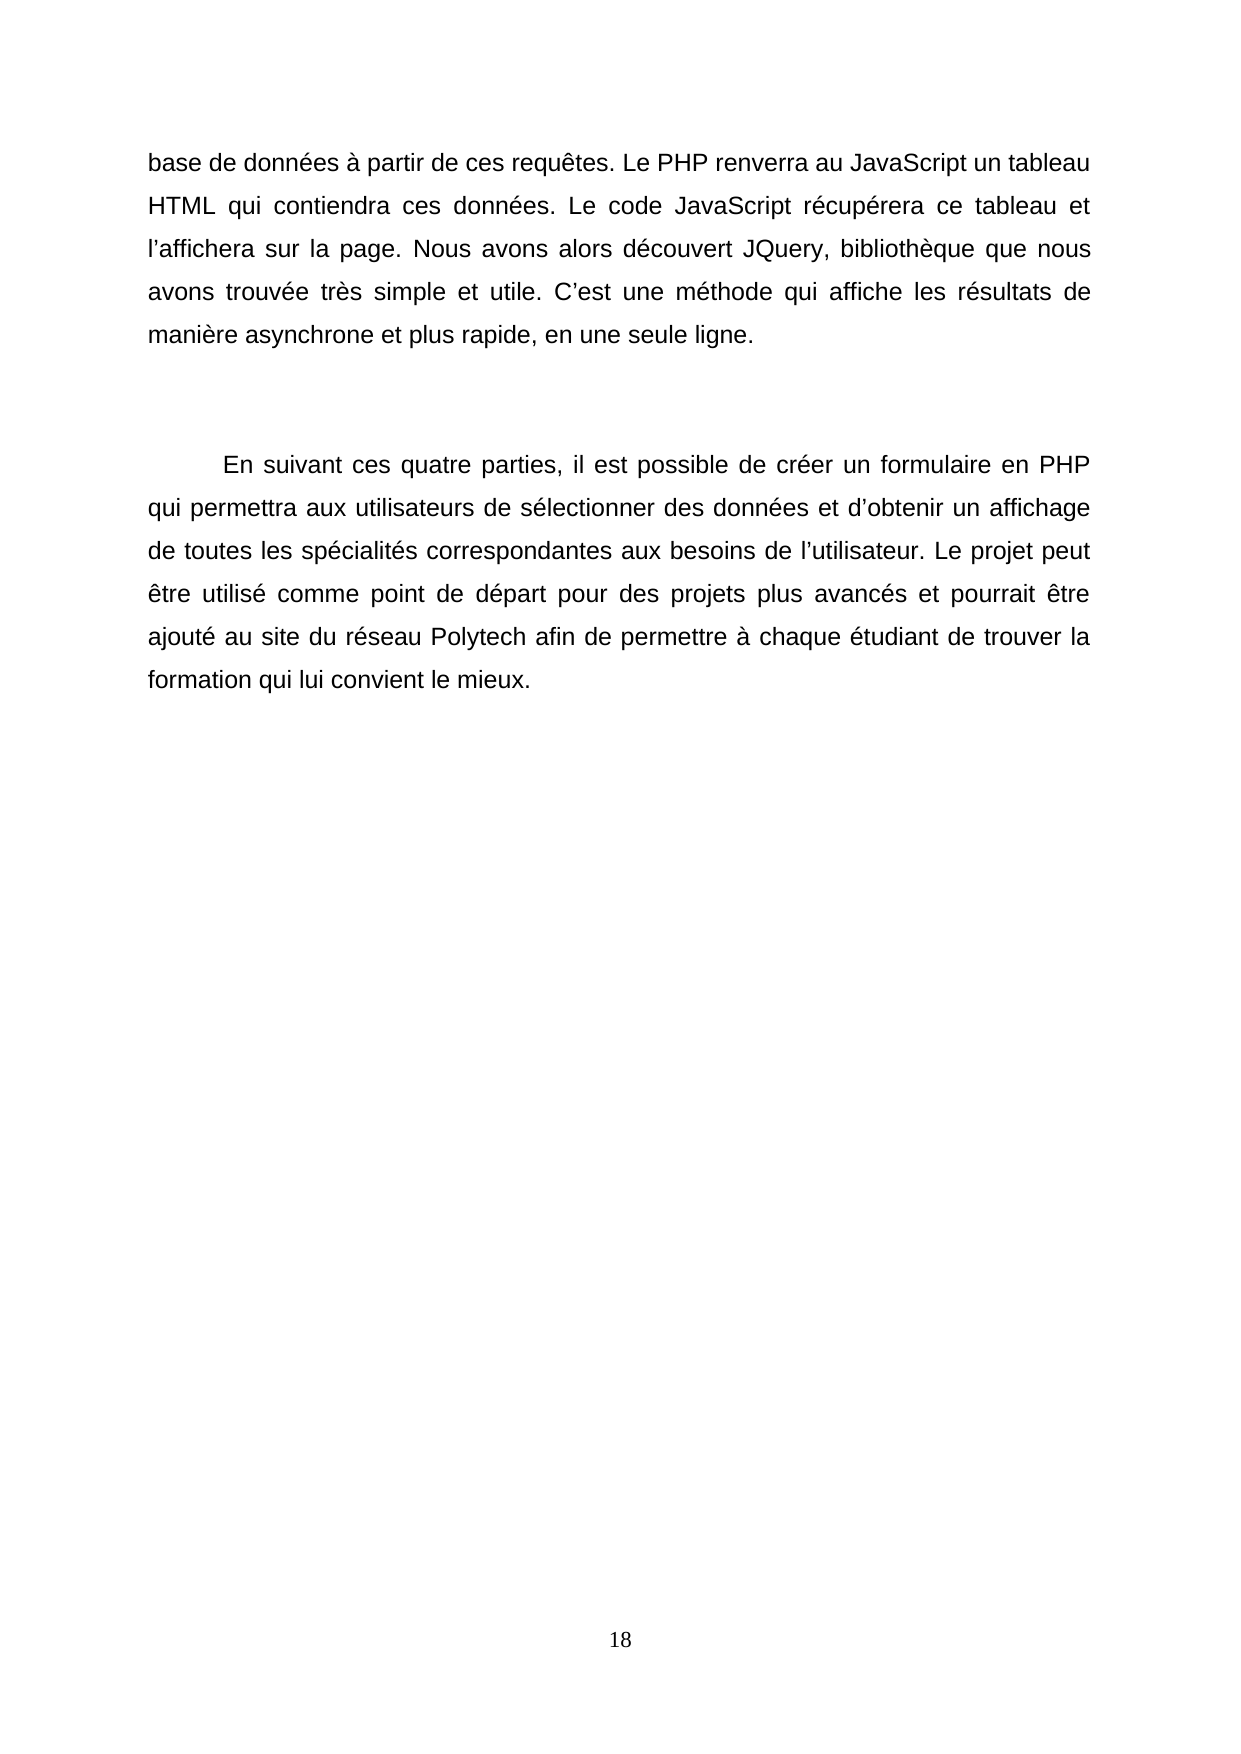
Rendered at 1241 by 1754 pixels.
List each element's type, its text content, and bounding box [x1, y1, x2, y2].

text En suivant ces quatre parties, il est possible de créer un formulaire en PHP qui permettra aux utilisateurs de sélectionner des données et d’obtenir un affichage de toutes les spécialités correspondantes aux besoins de l’utilisateur. Le projet peut être utilisé comme point de départ pour des projets plus avancés et pourrait être ajouté au site du réseau Polytech afin de permettre à chaque étudiant de trouver la formation qui lui convient le mieux. [148, 449, 1092, 694]
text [148, 148, 1092, 349]
